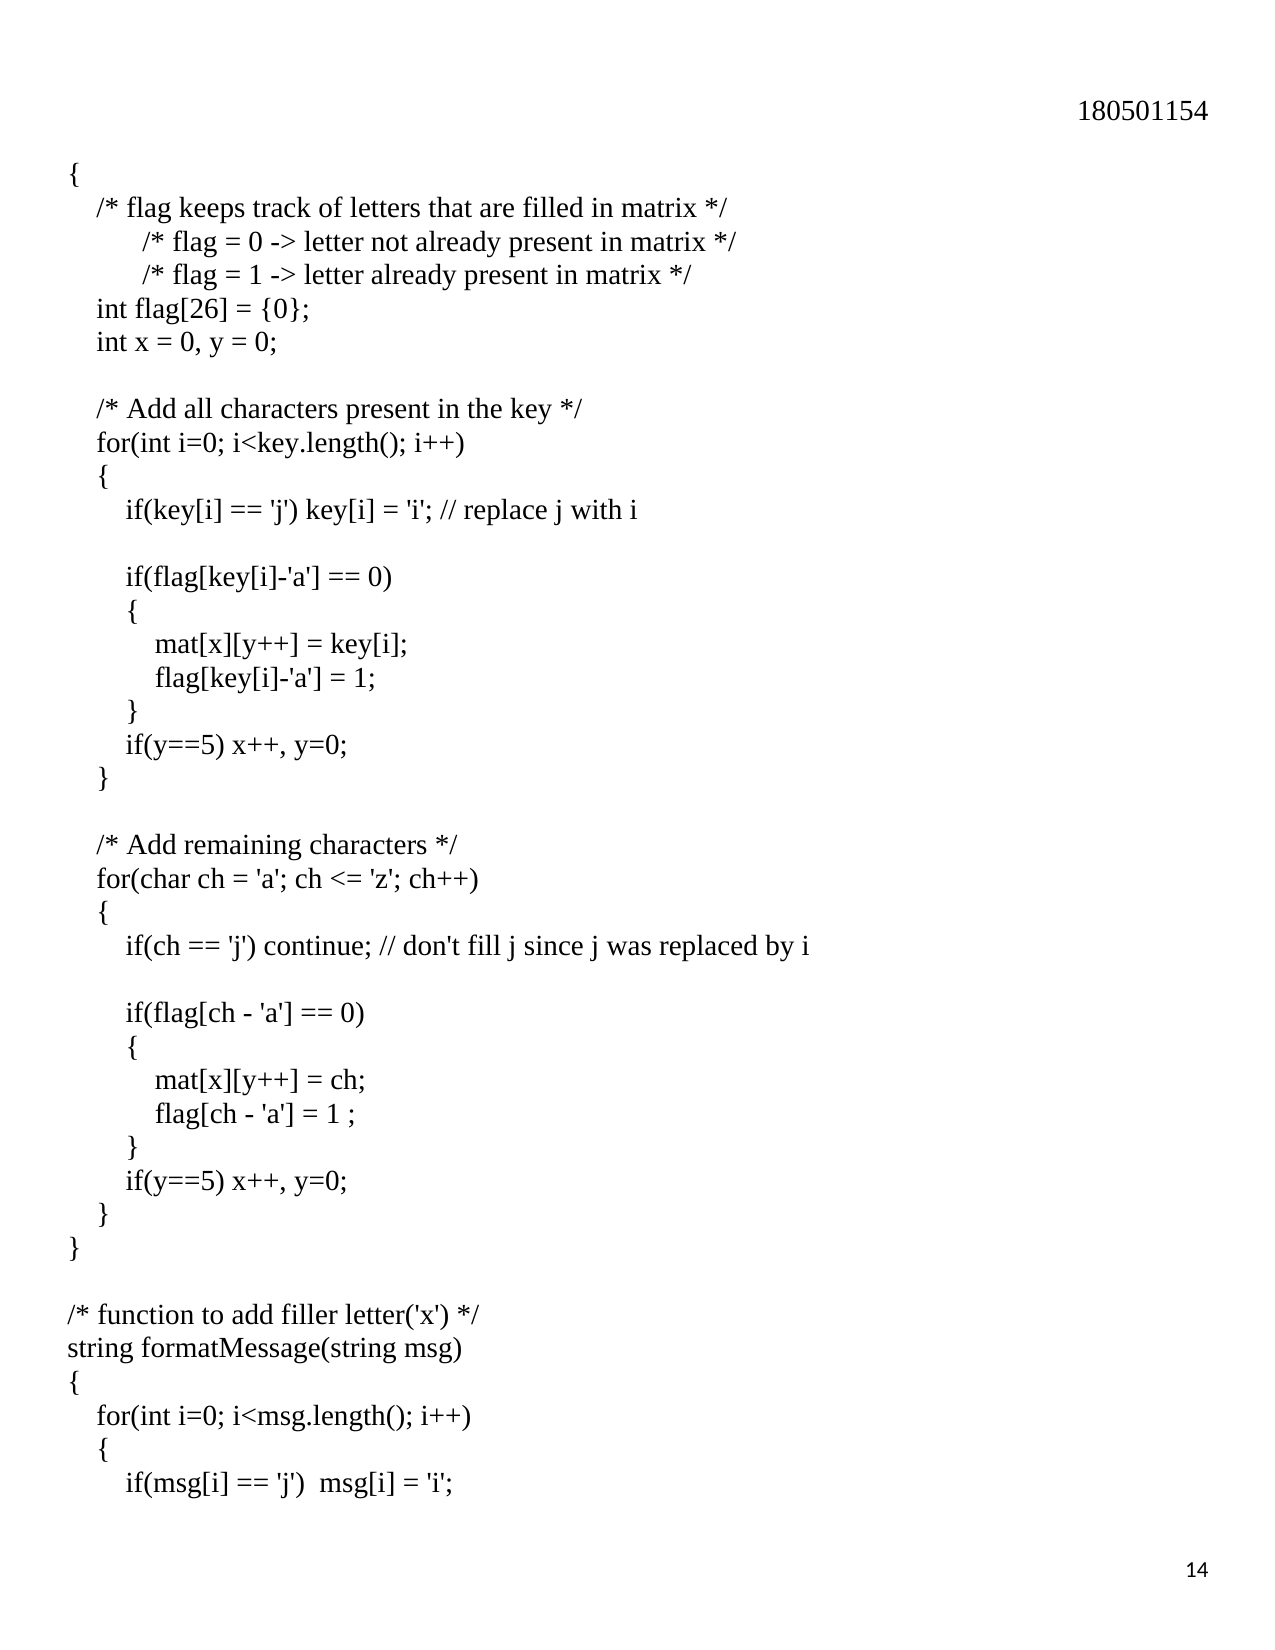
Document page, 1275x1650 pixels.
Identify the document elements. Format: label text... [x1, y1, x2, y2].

text if(msg[i] == 'j') msg[i] = 'i'; [67, 1465, 1208, 1498]
text int flag[26] = {0}; [67, 291, 1208, 324]
text /* flag = 0 -> letter not already present in matrix */ [67, 224, 1208, 257]
text if(y==5) x++, y=0; [67, 1163, 1208, 1196]
text /* Add all characters present in the key */ [67, 391, 1208, 425]
text mat[x][y++] = key[i]; [67, 626, 1208, 660]
text for(char ch = 'a'; ch <= 'z'; ch++) [67, 861, 1208, 894]
text if(key[i] == 'j') key[i] = 'i'; // replace j with i [67, 492, 1208, 526]
text int x = 0, y = 0; [67, 324, 1208, 358]
text { [67, 1431, 1208, 1465]
text } [67, 760, 1208, 794]
text { [67, 1364, 1208, 1398]
text } [67, 693, 1208, 727]
text if(y==5) x++, y=0; [67, 727, 1208, 760]
text /* flag = 1 -> letter already present in matrix */ [67, 257, 1208, 291]
text { [67, 593, 1208, 626]
text string formatMessage(string msg) [67, 1331, 1208, 1364]
text if(flag[key[i]-'a'] == 0) [67, 559, 1208, 593]
text /* flag keeps track of letters that are filled in matrix */ [67, 190, 1208, 224]
text { [67, 1029, 1208, 1062]
text { [67, 157, 1208, 190]
text mat[x][y++] = ch; [67, 1062, 1208, 1096]
text flag[ch - 'a'] = 1 ; [67, 1096, 1208, 1129]
text for(int i=0; i<msg.length(); i++) [67, 1398, 1208, 1431]
text { [67, 894, 1208, 928]
text /* Add remaining characters */ [67, 827, 1208, 861]
text flag[key[i]-'a'] = 1; [67, 660, 1208, 693]
text /* function to add filler letter('x') */ [67, 1297, 1208, 1331]
text } [67, 1230, 1208, 1263]
text for(int i=0; i<key.length(); i++) [67, 425, 1208, 458]
text } [67, 1196, 1208, 1230]
text if(flag[ch - 'a'] == 0) [67, 995, 1208, 1029]
text } [67, 1129, 1208, 1163]
text { [67, 458, 1208, 492]
text if(ch == 'j') continue; // don't fill j since j was replaced by i [67, 928, 1208, 962]
